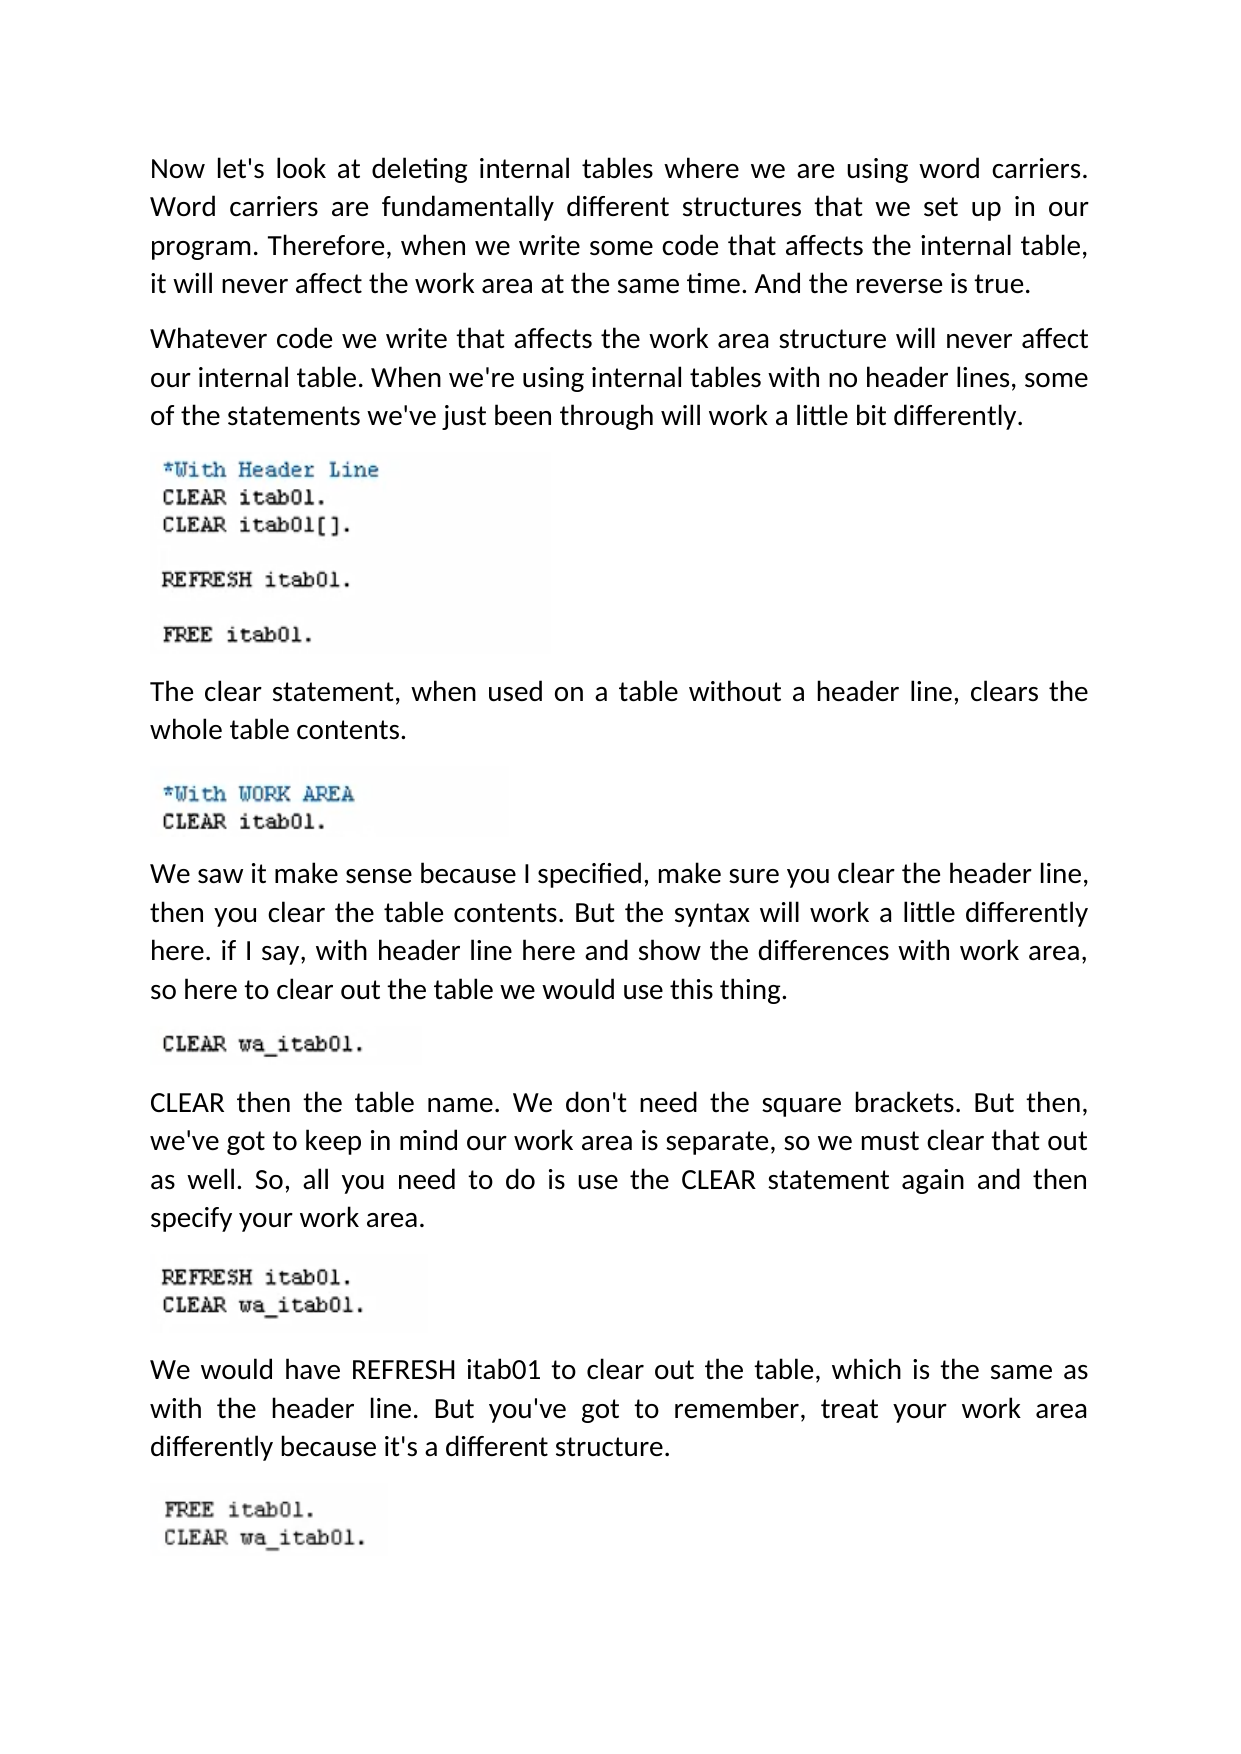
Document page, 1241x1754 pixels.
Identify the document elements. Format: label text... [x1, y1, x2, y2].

text The clear statement, when used on a table without a header line, clears the whole table contents. [150, 673, 1090, 747]
picture [150, 766, 510, 837]
picture [150, 1254, 429, 1333]
text CLEAR then the table name. We don't need the square brackets. But then, we've got to keep in mind our work area is separate, so we must clear that out as well. So, all you need to do is use the CLEAR statement again and then specify your work area. [150, 1084, 1090, 1235]
picture [150, 1026, 422, 1065]
text We would have REFRESH itab01 to clear out the table, which is the same as with the header line. But you've got to remember, treat your work area differently because it's a different structure. [150, 1351, 1090, 1464]
text Whatever code we write that affects the work area structure will never affect our internal table. When we're using internal tables with no header lines, some of the statements we've just been through will work a little bit differently. [150, 320, 1090, 433]
picture [150, 452, 552, 654]
text We saw it make sense because I specified, make sure you clear the header line, then you clear the table contents. But the syntax will work a little differently here. if I say, with header line here and show the differences with work area, so here to clear out the table we would use this thing. [150, 856, 1090, 1006]
text Now let's look at deleting internal tables where we are using word carriers. Word carriers are fundamentally different structures that we set up in our program. Therefore, when we write some code that affects the internal table, it will never affect the work area at the same time. And the reverse is true. [150, 150, 1090, 301]
picture [150, 1483, 388, 1556]
